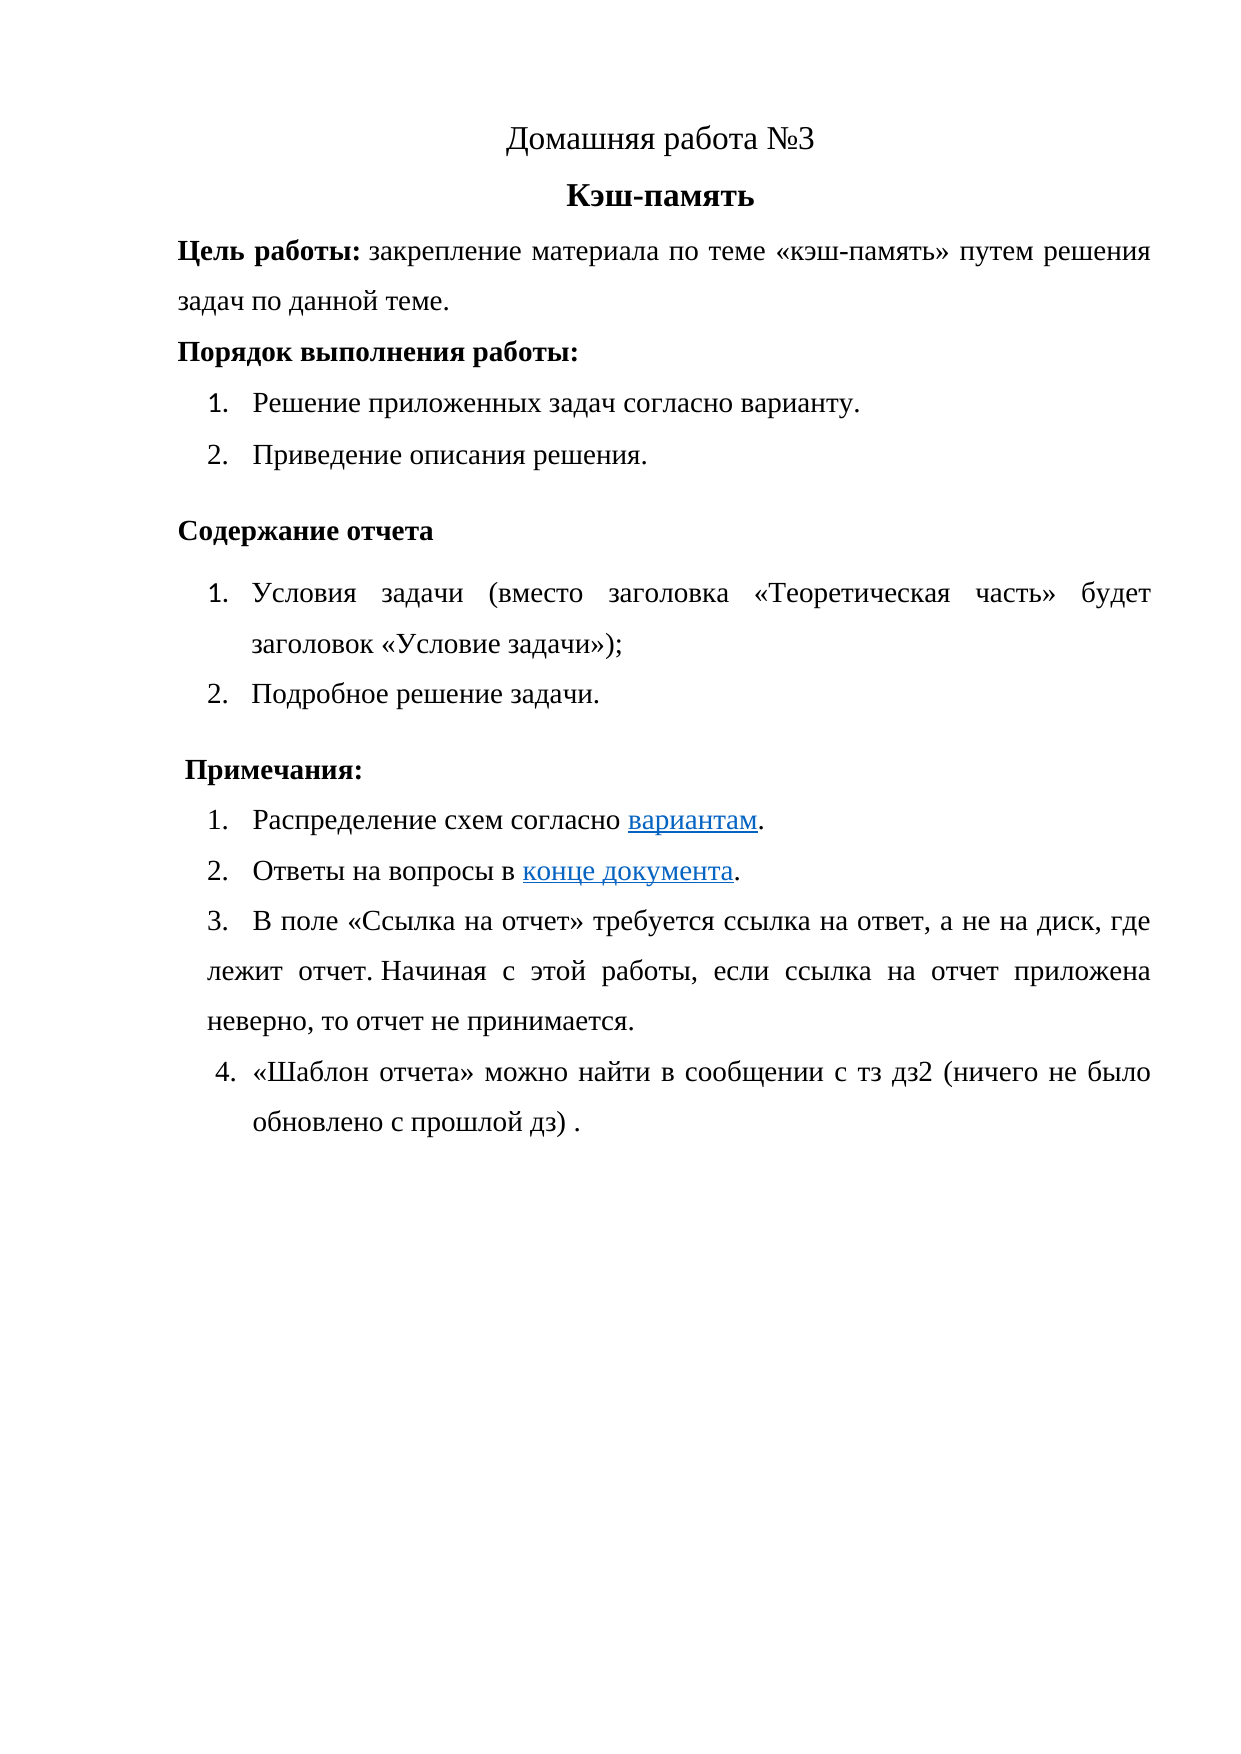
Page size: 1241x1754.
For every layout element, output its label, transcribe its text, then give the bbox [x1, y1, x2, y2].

subtitle Содержание отчета [177, 513, 1152, 546]
text Цель работы: закрепление материала по теме «кэш-память» путем решения задач по данной теме. [177, 233, 1152, 317]
list «Шаблон отчета» можно найти в сообщении с тз дз2 (ничего не было обновлено с прошлой дз) . [215, 1054, 1152, 1138]
list Распределение схем согласно вариантам. [207, 802, 1152, 836]
text Кэш-память [177, 176, 1152, 214]
list Решение приложенных задач согласно варианту. [207, 384, 1152, 420]
list В поле «Ссылка на отчет» требуется ссылка на ответ, а не на диск, где лежит отчет. Начиная с этой работы, если ссылка на отчет приложена неверно, то отчет не принимается. [207, 903, 1152, 1037]
list Условия задачи (вместо заголовка «Теоретическая часть» будет заголовок «Условие задачи»); [207, 574, 1152, 660]
list Подробное решение задачи. [207, 677, 1152, 710]
text Домашняя работа №3 [177, 118, 1152, 156]
list Ответы на вопросы в конце документа. [207, 853, 1152, 886]
text Примечания: [177, 752, 1152, 786]
list Приведение описания решения. [207, 437, 1152, 471]
text Порядок выполнения работы: [177, 334, 1152, 367]
